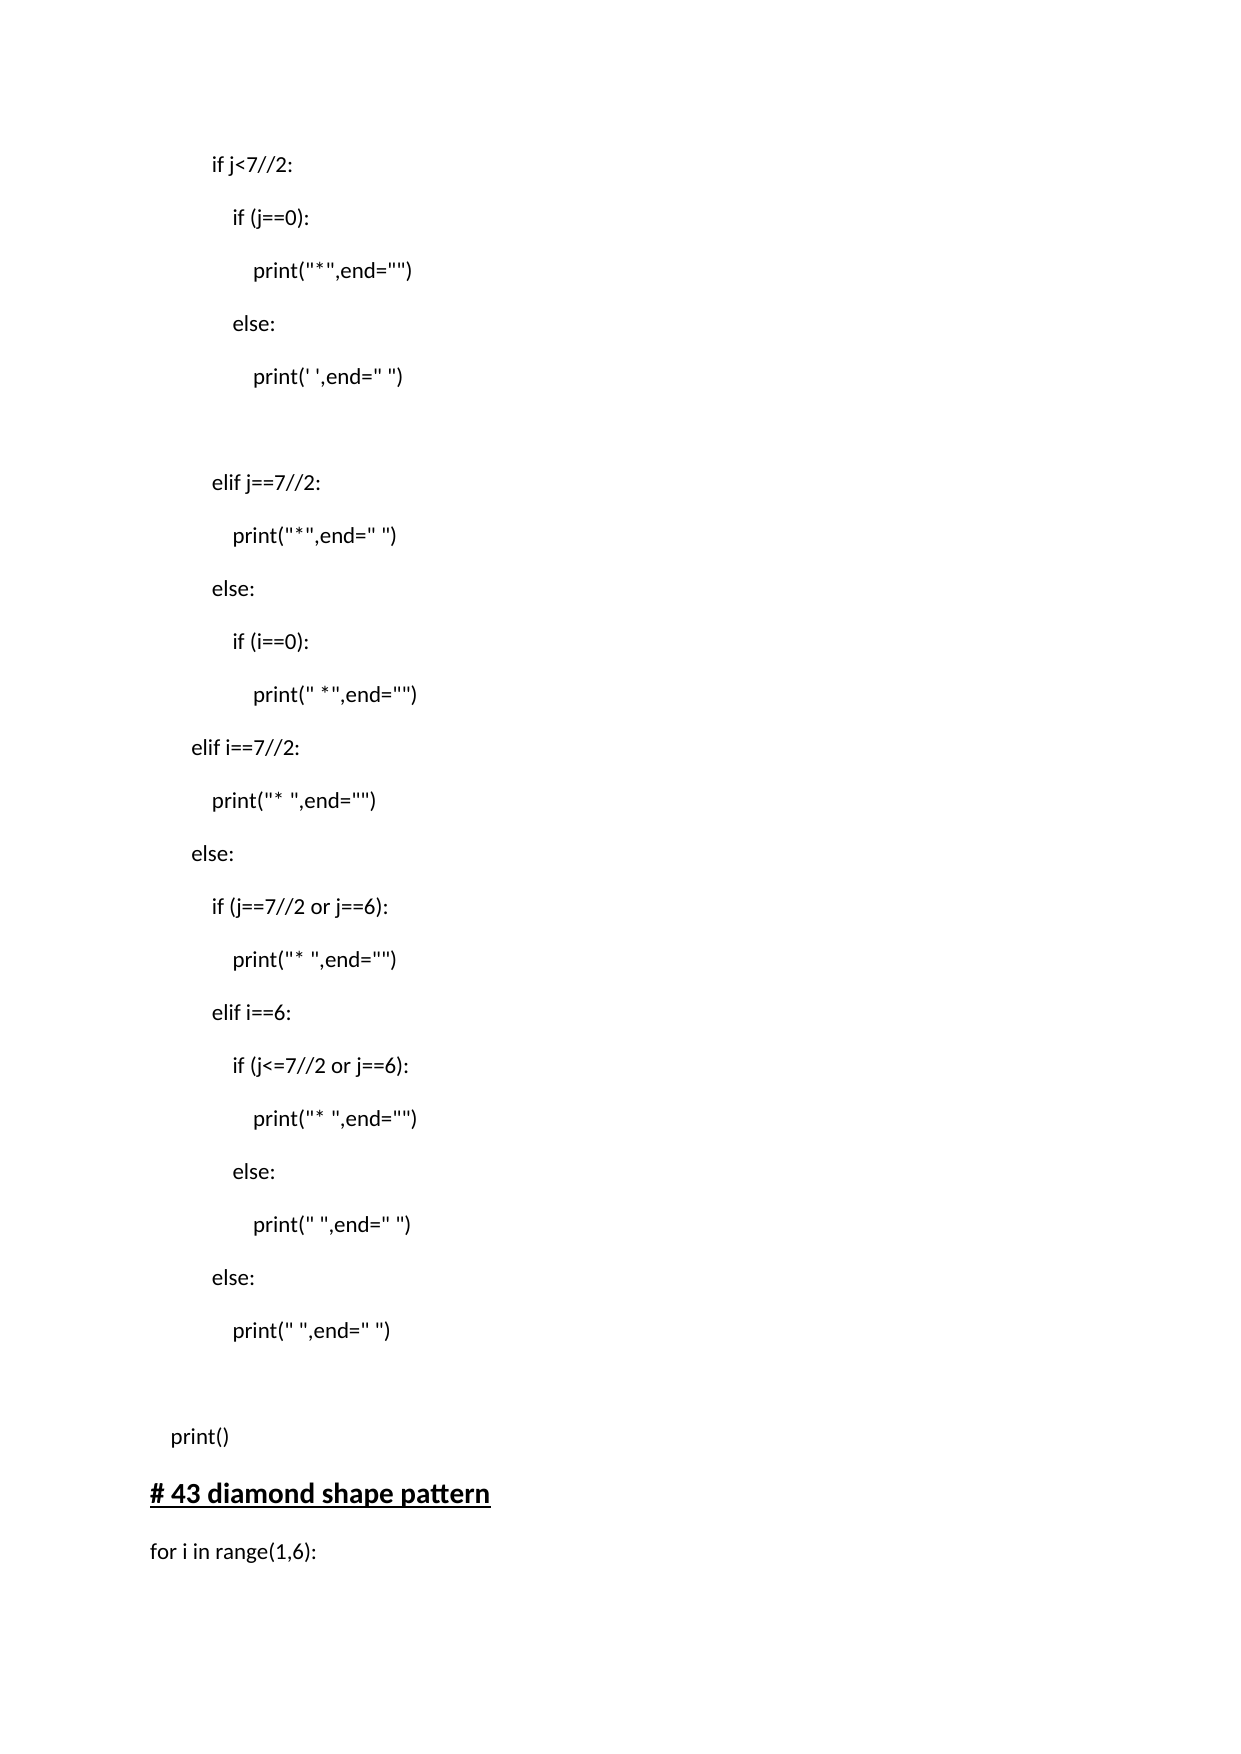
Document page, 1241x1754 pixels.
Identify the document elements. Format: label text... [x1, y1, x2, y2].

text print(" ",end=" ") [150, 1210, 1090, 1238]
text print("*",end="") [150, 256, 1090, 284]
text else: [150, 574, 1090, 602]
text elif j==7//2: [150, 468, 1090, 496]
text if (j==0): [150, 203, 1090, 231]
text print(" *",end="") [150, 680, 1090, 708]
text elif i==7//2: [150, 733, 1090, 761]
text if (j==7//2 or j==6): [150, 892, 1090, 920]
text print("* ",end="") [150, 945, 1090, 973]
text if (j<=7//2 or j==6): [150, 1051, 1090, 1079]
text print("* ",end="") [150, 786, 1090, 814]
text # 43 diamond shape pattern [150, 1476, 1090, 1511]
text else: [150, 1263, 1090, 1291]
text else: [150, 1157, 1090, 1185]
text print(' ',end=" ") [150, 362, 1090, 390]
text for i in range(1,6): [150, 1537, 1090, 1565]
text if (i==0): [150, 627, 1090, 655]
text print() [150, 1422, 1090, 1451]
text else: [150, 839, 1090, 867]
text else: [150, 309, 1090, 337]
text print("*",end=" ") [150, 521, 1090, 549]
text if j<7//2: [150, 150, 1090, 178]
text print(" ",end=" ") [150, 1316, 1090, 1344]
text elif i==6: [150, 998, 1090, 1026]
text print("* ",end="") [150, 1104, 1090, 1132]
